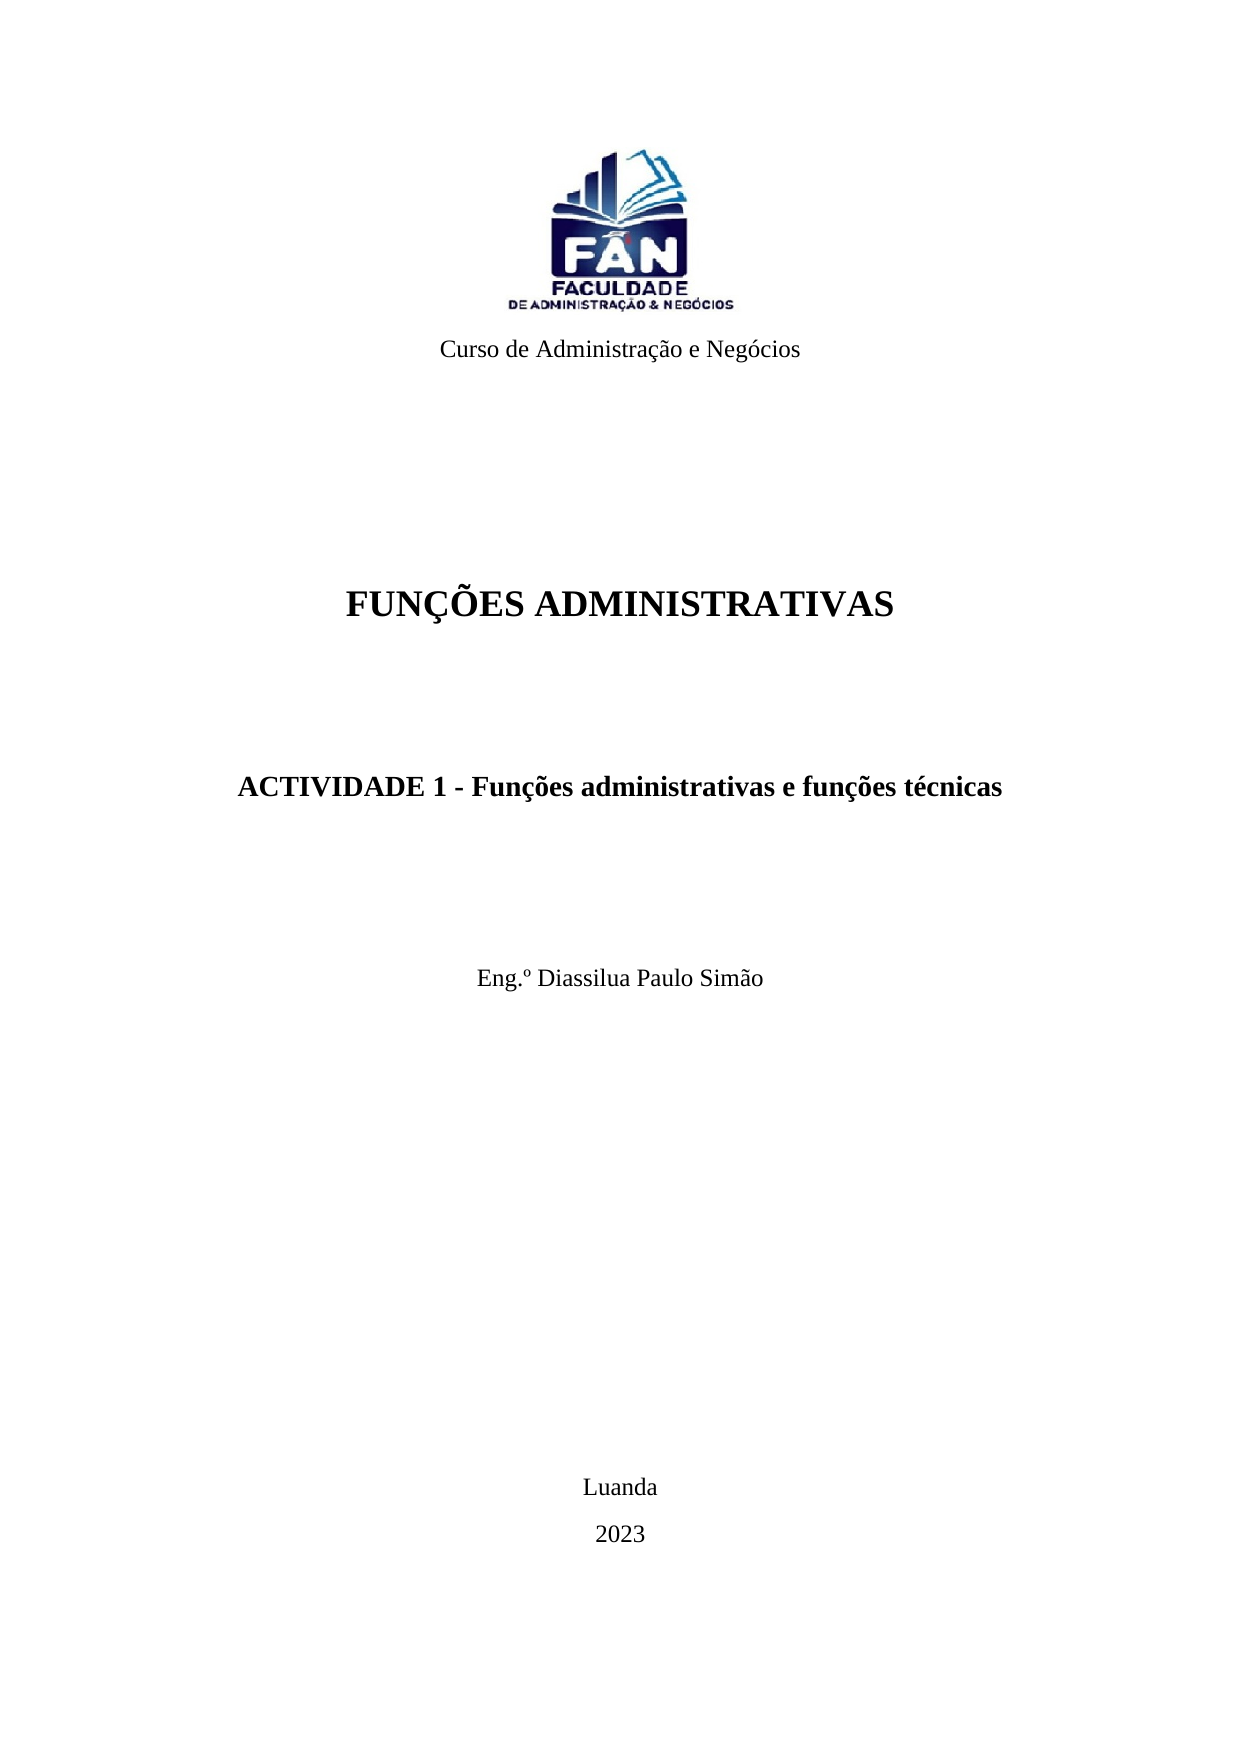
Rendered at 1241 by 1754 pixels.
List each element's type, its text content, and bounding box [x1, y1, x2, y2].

picture [503, 147, 742, 315]
text ACTIVIDADE 1 - Funções administrativas e funções técnicas [177, 769, 1063, 803]
text Eng.º Diassilua Paulo Simão [177, 963, 1063, 991]
text Curso de Administração e Negócios [177, 334, 1063, 362]
text Luanda [177, 1472, 1063, 1501]
text 2023 [177, 1519, 1063, 1548]
